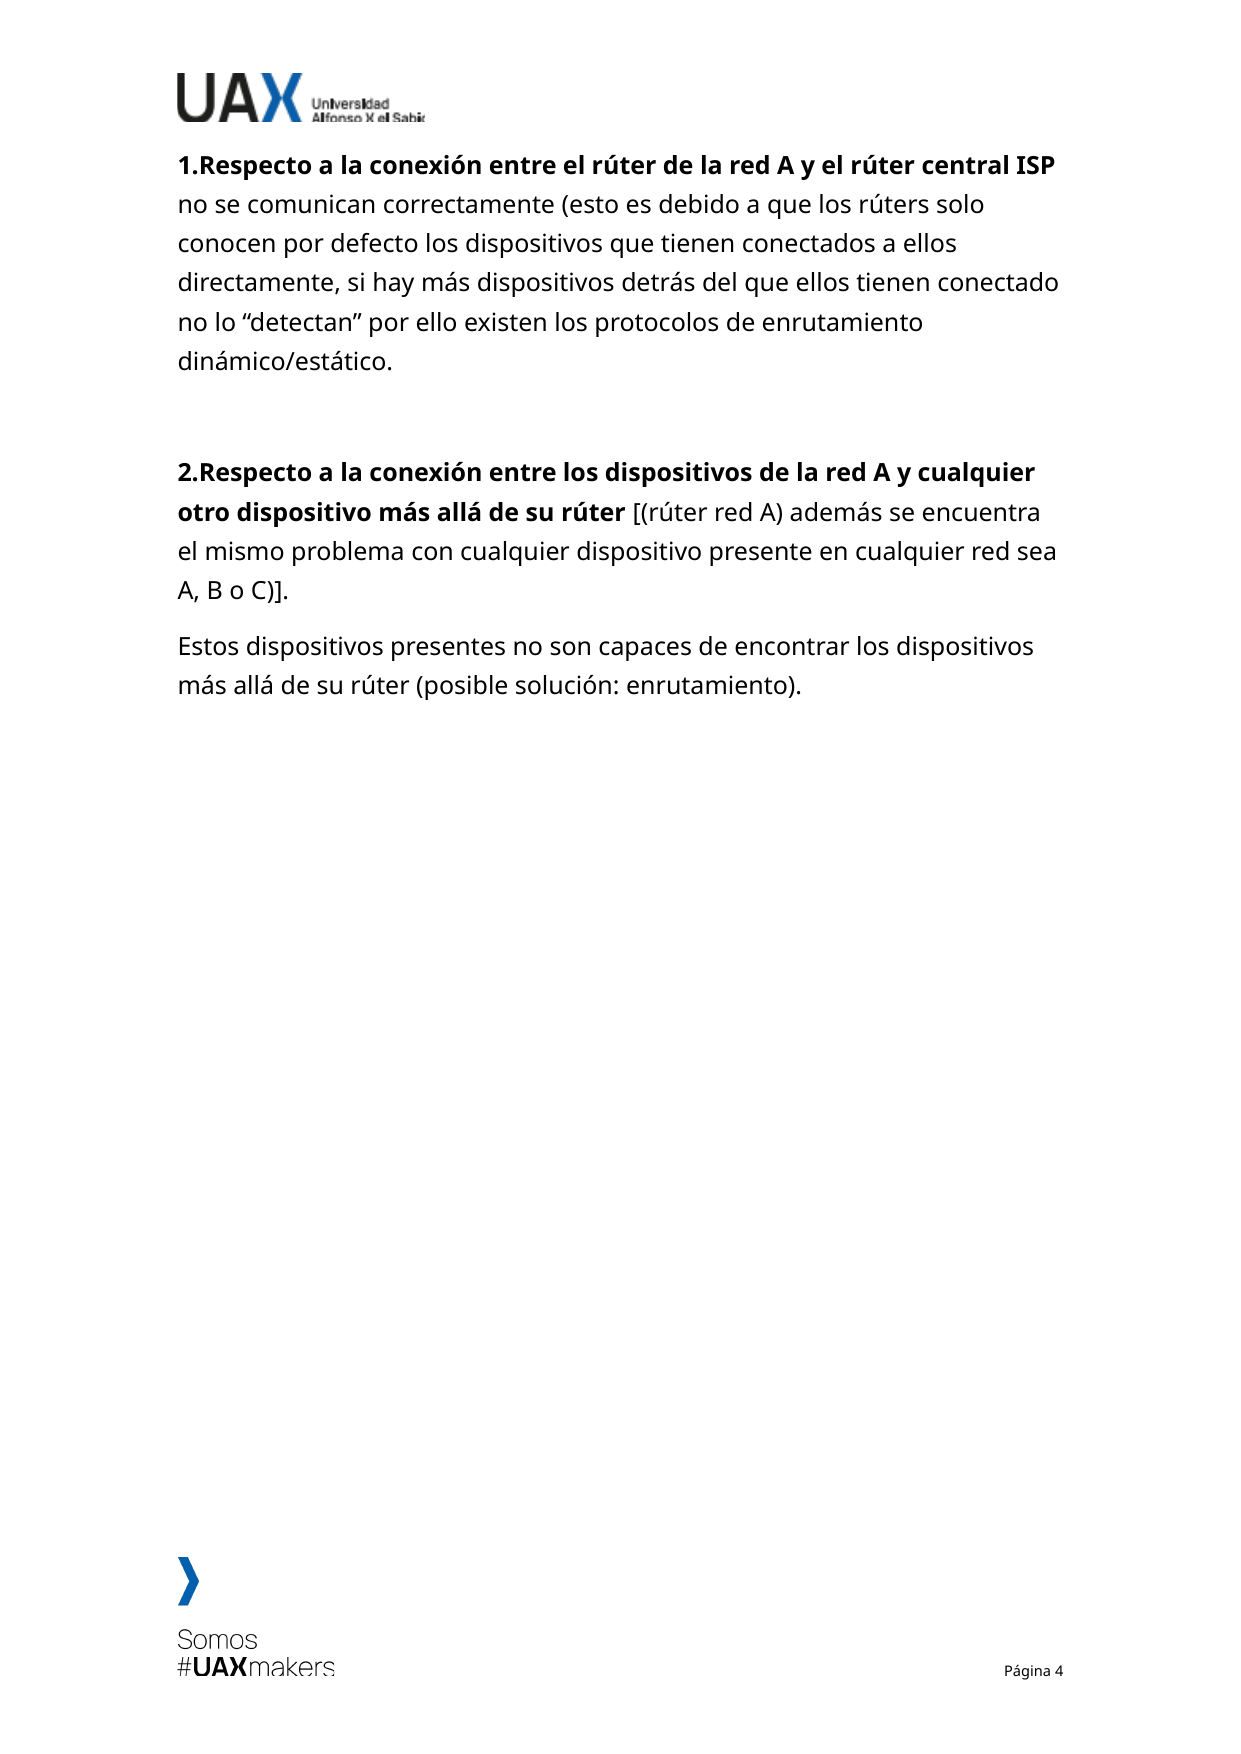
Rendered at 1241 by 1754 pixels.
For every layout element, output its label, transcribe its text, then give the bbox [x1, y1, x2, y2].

text 2.Respecto a la conexión entre los dispositivos de la red A y cualquier otro dispositivo más allá de su rúter [(rúter red A) además se encuentra el mismo problema con cualquier dispositivo presente en cualquier red sea A, B o C)]. [177, 455, 1063, 607]
text Estos dispositivos presentes no son capaces de encontrar los dispositivos más allá de su rúter (posible solución: enrutamiento). [177, 628, 1063, 702]
text 1.Respecto a la conexión entre el rúter de la red A y el rúter central ISP no se comunican correctamente (esto es debido a que los rúters solo conocen por defecto los dispositivos que tienen conectados a ellos directamente, si hay más dispositivos detrás del que ellos tienen conectado no lo “detectan” por ello existen los protocolos de enrutamiento dinámico/estático. [177, 148, 1063, 377]
